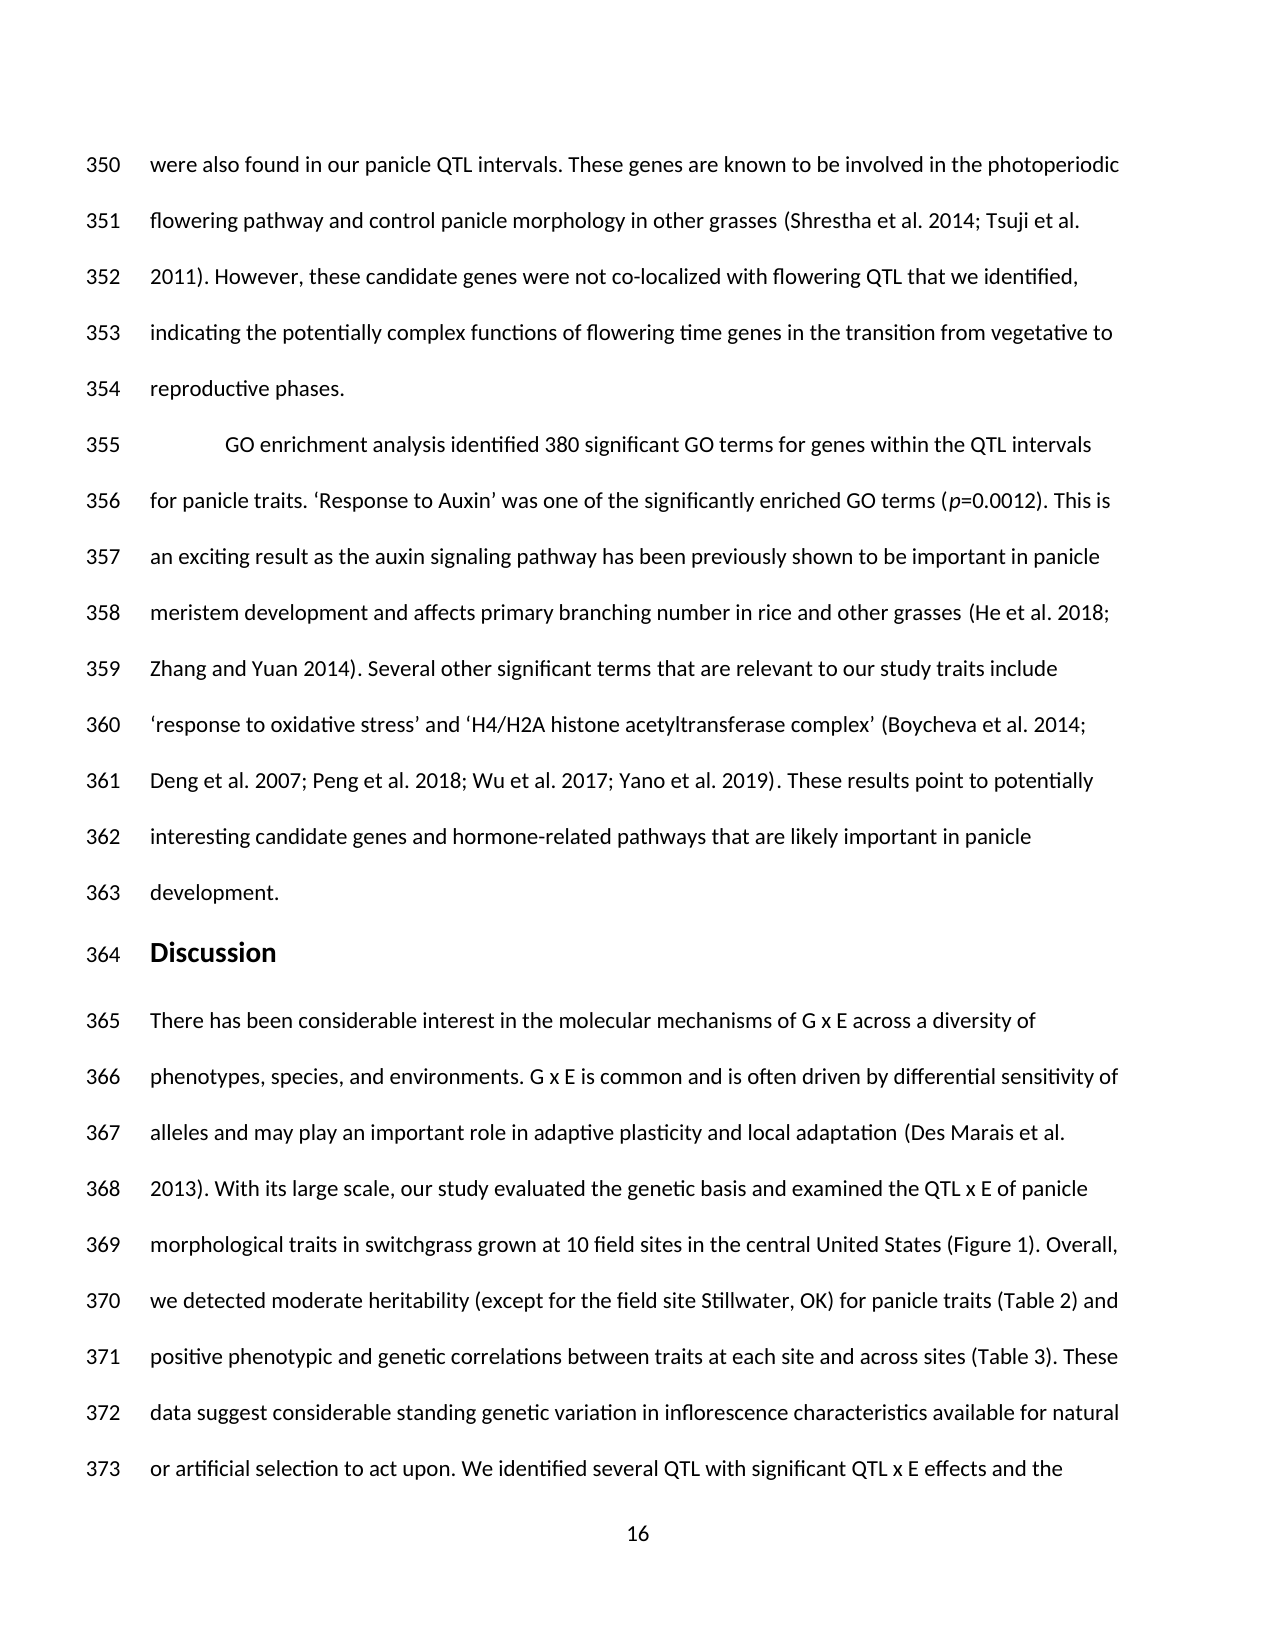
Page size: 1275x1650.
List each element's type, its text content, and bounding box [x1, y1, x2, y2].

text Discussion [150, 934, 1125, 970]
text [150, 150, 1125, 402]
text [150, 1006, 1125, 1482]
text GO enrichment analysis identified 380 significant GO terms for genes within the QTL intervals for panicle traits. ‘Response to Auxin’ was one of the significantly enriched GO terms (p=0.0012). This is an exciting result as the auxin signaling pathway has been previously shown to be important in panicle meristem development and affects primary branching number in rice and other grasses (He et al. 2018; Zhang and Yuan 2014). Several other significant terms that are relevant to our study traits include ‘response to oxidative stress’ and ‘H4/H2A histone acetyltransferase complex’ (Boycheva et al. 2014; Deng et al. 2007; Peng et al. 2018; Wu et al. 2017; Yano et al. 2019). These results point to potentially interesting candidate genes and hormone-related pathways that are likely important in panicle development. [150, 430, 1125, 907]
